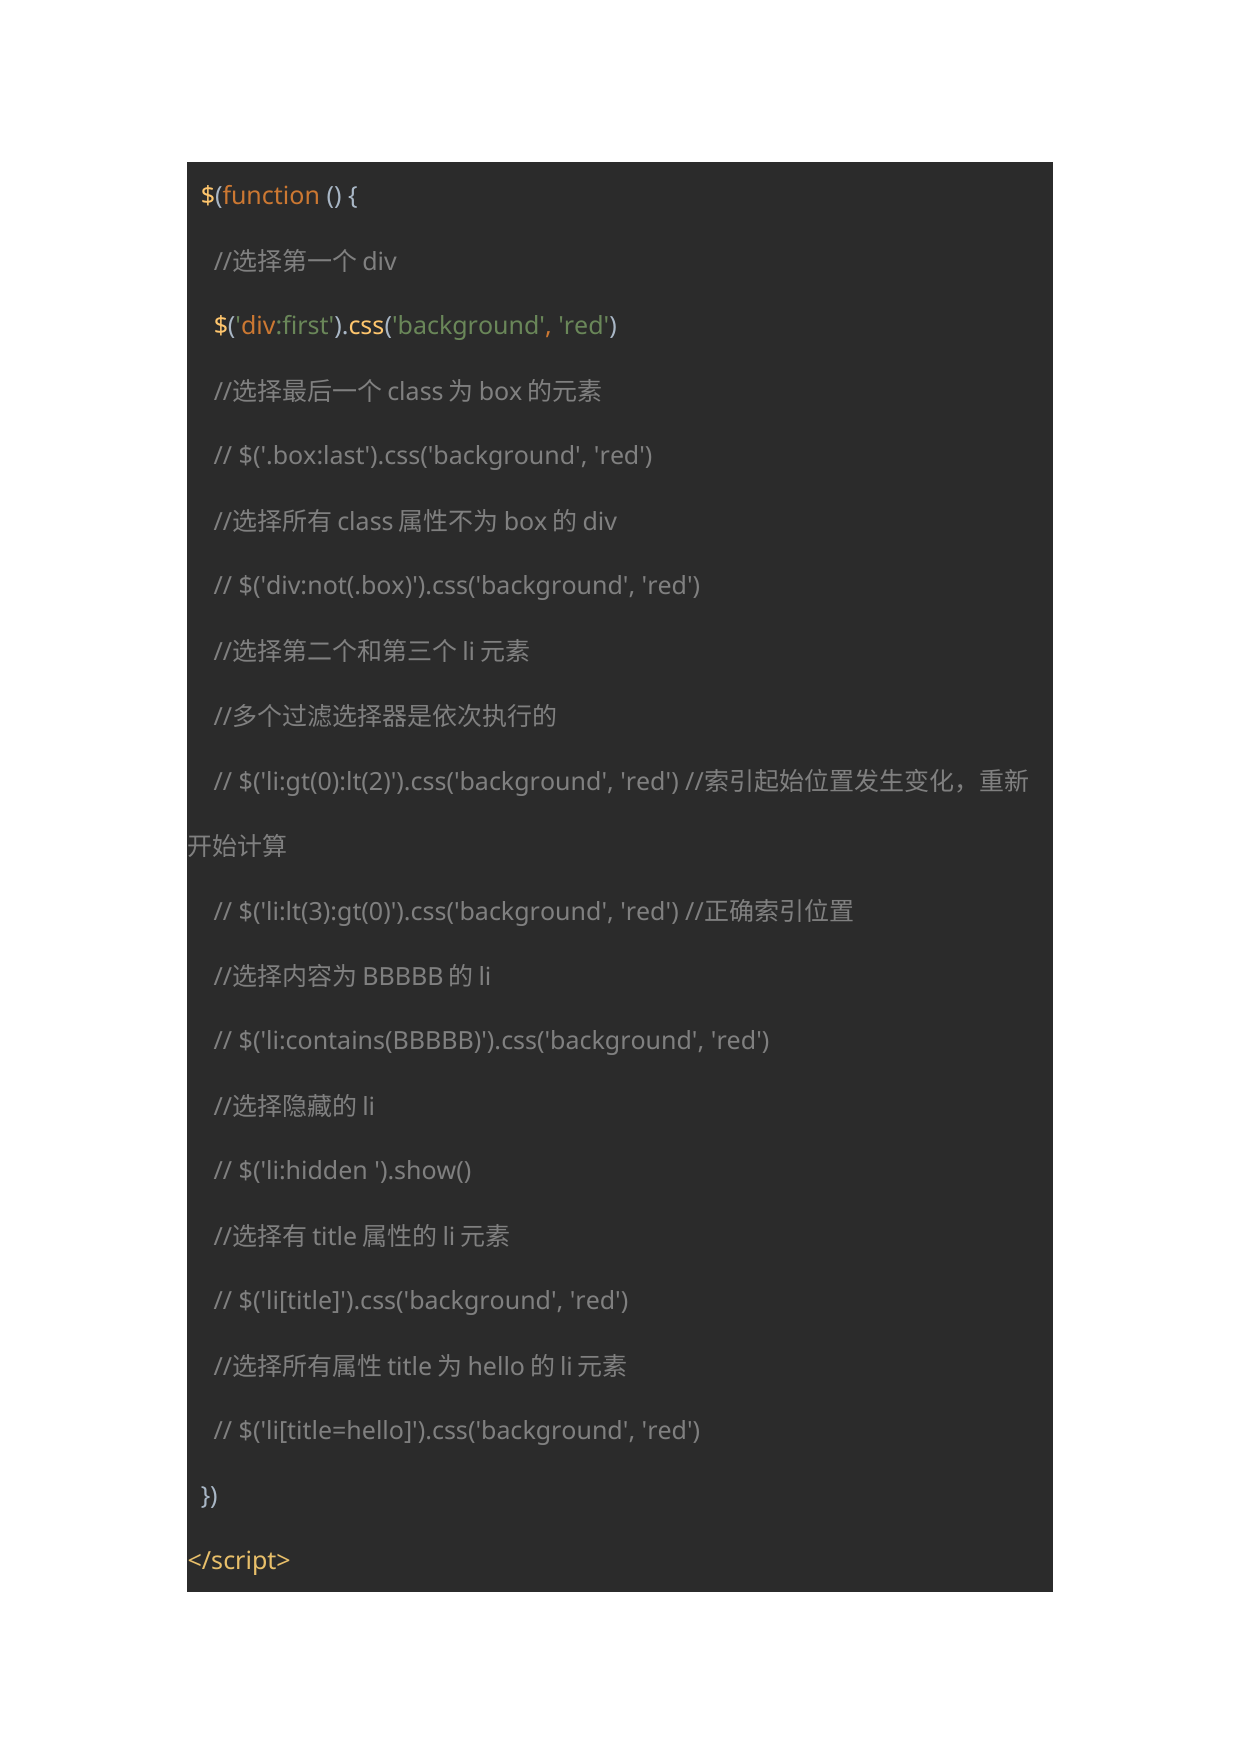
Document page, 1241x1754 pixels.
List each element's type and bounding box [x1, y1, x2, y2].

text [187, 162, 1053, 1592]
